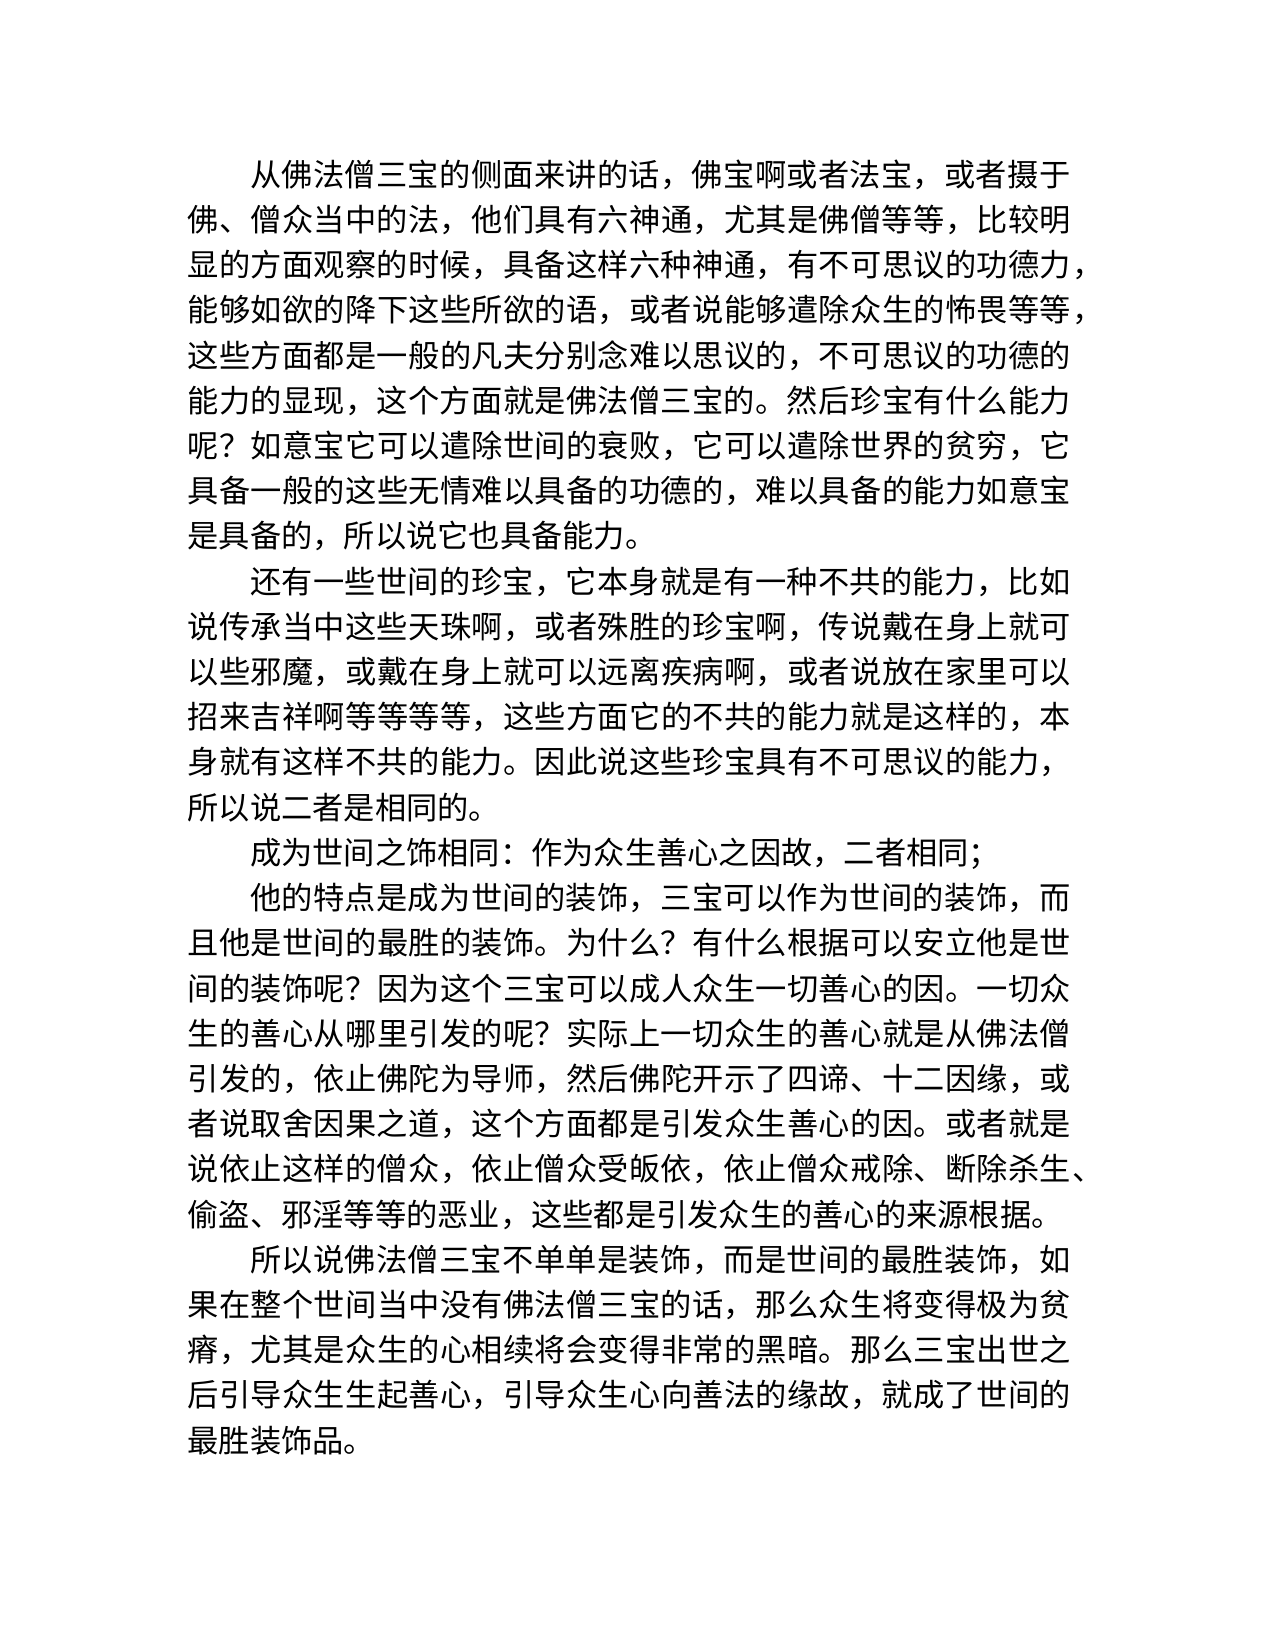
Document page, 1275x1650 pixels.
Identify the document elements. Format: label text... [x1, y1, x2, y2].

text 还有一些世间的珍宝，它本身就是有一种不共的能力，比如说传承当中这些天珠啊，或者殊胜的珍宝啊，传说戴在身上就可以些邪魔，或戴在身上就可以远离疾病啊，或者说放在家里可以招来吉祥啊等等等等，这些方面它的不共的能力就是这样的，本身就有这样不共的能力。因此说这些珍宝具有不可思议的能力，所以说二者是相同的。 [187, 557, 1073, 828]
text 他的特点是成为世间的装饰，三宝可以作为世间的装饰，而且他是世间的最胜的装饰。为什么？有什么根据可以安立他是世间的装饰呢？因为这个三宝可以成人众生一切善心的因。一切众生的善心从哪里引发的呢？实际上一切众生的善心就是从佛法僧引发的，依止佛陀为导师，然后佛陀开示了四谛、十二因缘，或者说取舍因果之道，这个方面都是引发众生善心的因。或者就是说依止这样的僧众，依止僧众受皈依，依止僧众戒除、断除杀生、偷盗、邪淫等等的恶业，这些都是引发众生的善心的来源根据。 [187, 873, 1073, 1235]
text 所以说佛法僧三宝不单单是装饰，而是世间的最胜装饰，如果在整个世间当中没有佛法僧三宝的话，那么众生将变得极为贫瘠，尤其是众生的心相续将会变得非常的黑暗。那么三宝出世之后引导众生生起善心，引导众生心向善法的缘故，就成了世间的最胜装饰品。 [187, 1235, 1073, 1461]
text 成为世间之饰相同：作为众生善心之因故，二者相同； [187, 828, 1073, 873]
text 从佛法僧三宝的侧面来讲的话，佛宝啊或者法宝，或者摄于佛、僧众当中的法，他们具有六神通，尤其是佛僧等等，比较明显的方面观察的时候，具备这样六种神通，有不可思议的功德力，能够如欲的降下这些所欲的语，或者说能够遣除众生的怖畏等等，这些方面都是一般的凡夫分别念难以思议的，不可思议的功德的能力的显现，这个方面就是佛法僧三宝的。然后珍宝有什么能力呢？如意宝它可以遣除世间的衰败，它可以遣除世界的贫穷，它具备一般的这些无情难以具备的功德的，难以具备的能力如意宝是具备的，所以说它也具备能力。 [187, 150, 1073, 557]
